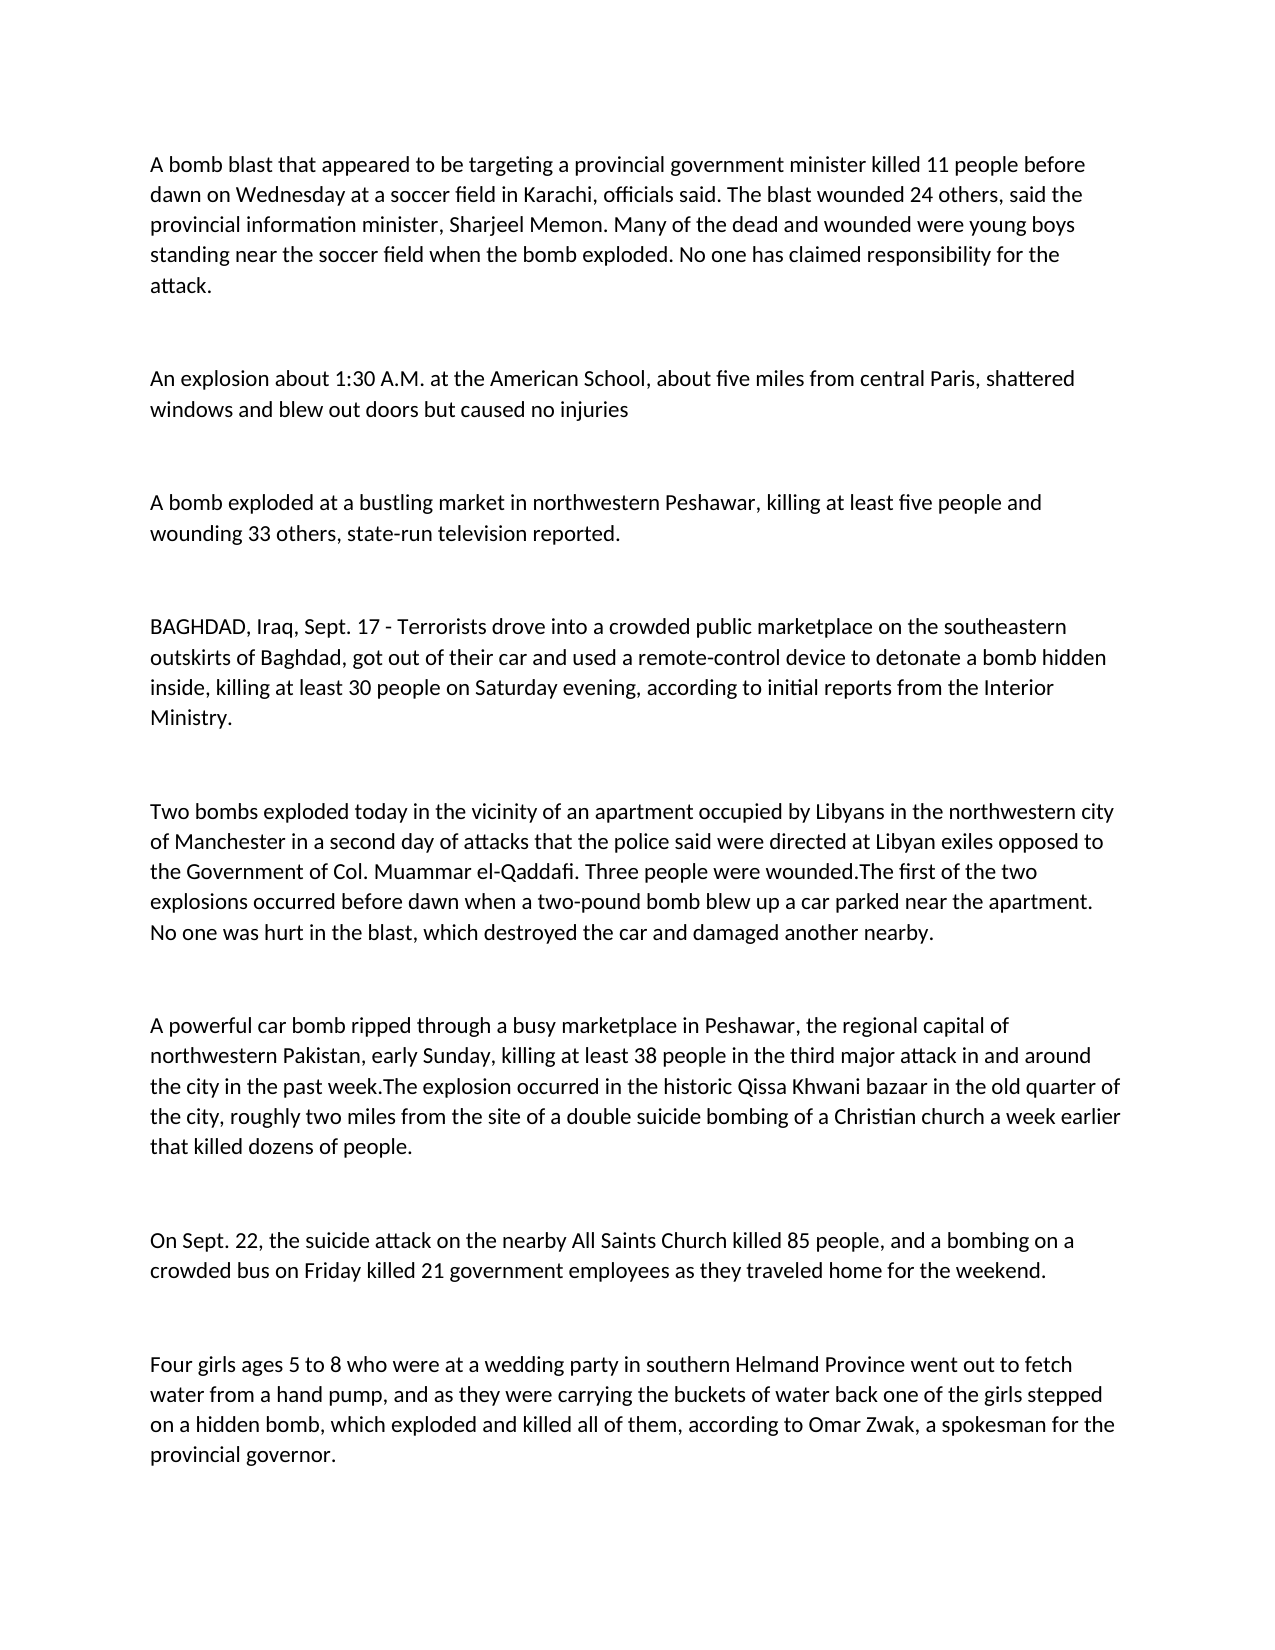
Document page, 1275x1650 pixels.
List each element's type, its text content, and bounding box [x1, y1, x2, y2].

text Four girls ages 5 to 8 who were at a wedding party in southern Helmand Province went out to fetch water from a hand pump, and as they were carrying the buckets of water back one of the girls stepped on a hidden bomb, which exploded and killed all of them, according to Omar Zwak, a spokesman for the provincial governor. [150, 1350, 1125, 1469]
text An explosion about 1:30 A.M. at the American School, about five miles from central Paris, shattered windows and blew out doors but caused no injuries [150, 364, 1125, 423]
text BAGHDAD, Iraq, Sept. 17 - Terrorists drove into a crowded public marketplace on the southeastern outskirts of Baghdad, got out of their car and used a remote-control device to detonate a bomb hidden inside, killing at least 30 people on Saturday evening, according to initial reports from the Interior Ministry. [150, 612, 1125, 731]
text A bomb blast that appeared to be targeting a provincial government minister killed 11 people before dawn on Wednesday at a soccer field in Karachi, officials said. The blast wounded 24 others, said the provincial information minister, Sharjeel Memon. Many of the dead and wounded were young boys standing near the soccer field when the bomb exploded. No one has claimed responsibility for the attack. [150, 150, 1125, 299]
text On Sept. 22, the suicide attack on the nearby All Saints Church killed 85 people, and a bombing on a crowded bus on Friday killed 21 government employees as they traveled home for the weekend. [150, 1226, 1125, 1284]
text Two bombs exploded today in the vicinity of an apartment occupied by Libyans in the northwestern city of Manchester in a second day of attacks that the police said were directed at Libyan exiles opposed to the Government of Col. Muammar el-Qaddafi. Three people were wounded.The first of the two explosions occurred before dawn when a two-pound bomb blew up a car parked near the apartment. No one was hurt in the blast, which destroyed the car and damaged another nearby. [150, 797, 1125, 946]
text A powerful car bomb ripped through a busy marketplace in Peshawar, the regional capital of northwestern Pakistan, early Sunday, killing at least 38 people in the third major attack in and around the city in the past week.The explosion occurred in the historic Qissa Khwani bazaar in the old quarter of the city, roughly two miles from the site of a double suicide bombing of a Christian church a week earlier that killed dozens of people. [150, 1011, 1125, 1160]
text A bomb exploded at a bustling market in northwestern Peshawar, killing at least five people and wounding 33 others, state-run television reported. [150, 488, 1125, 547]
